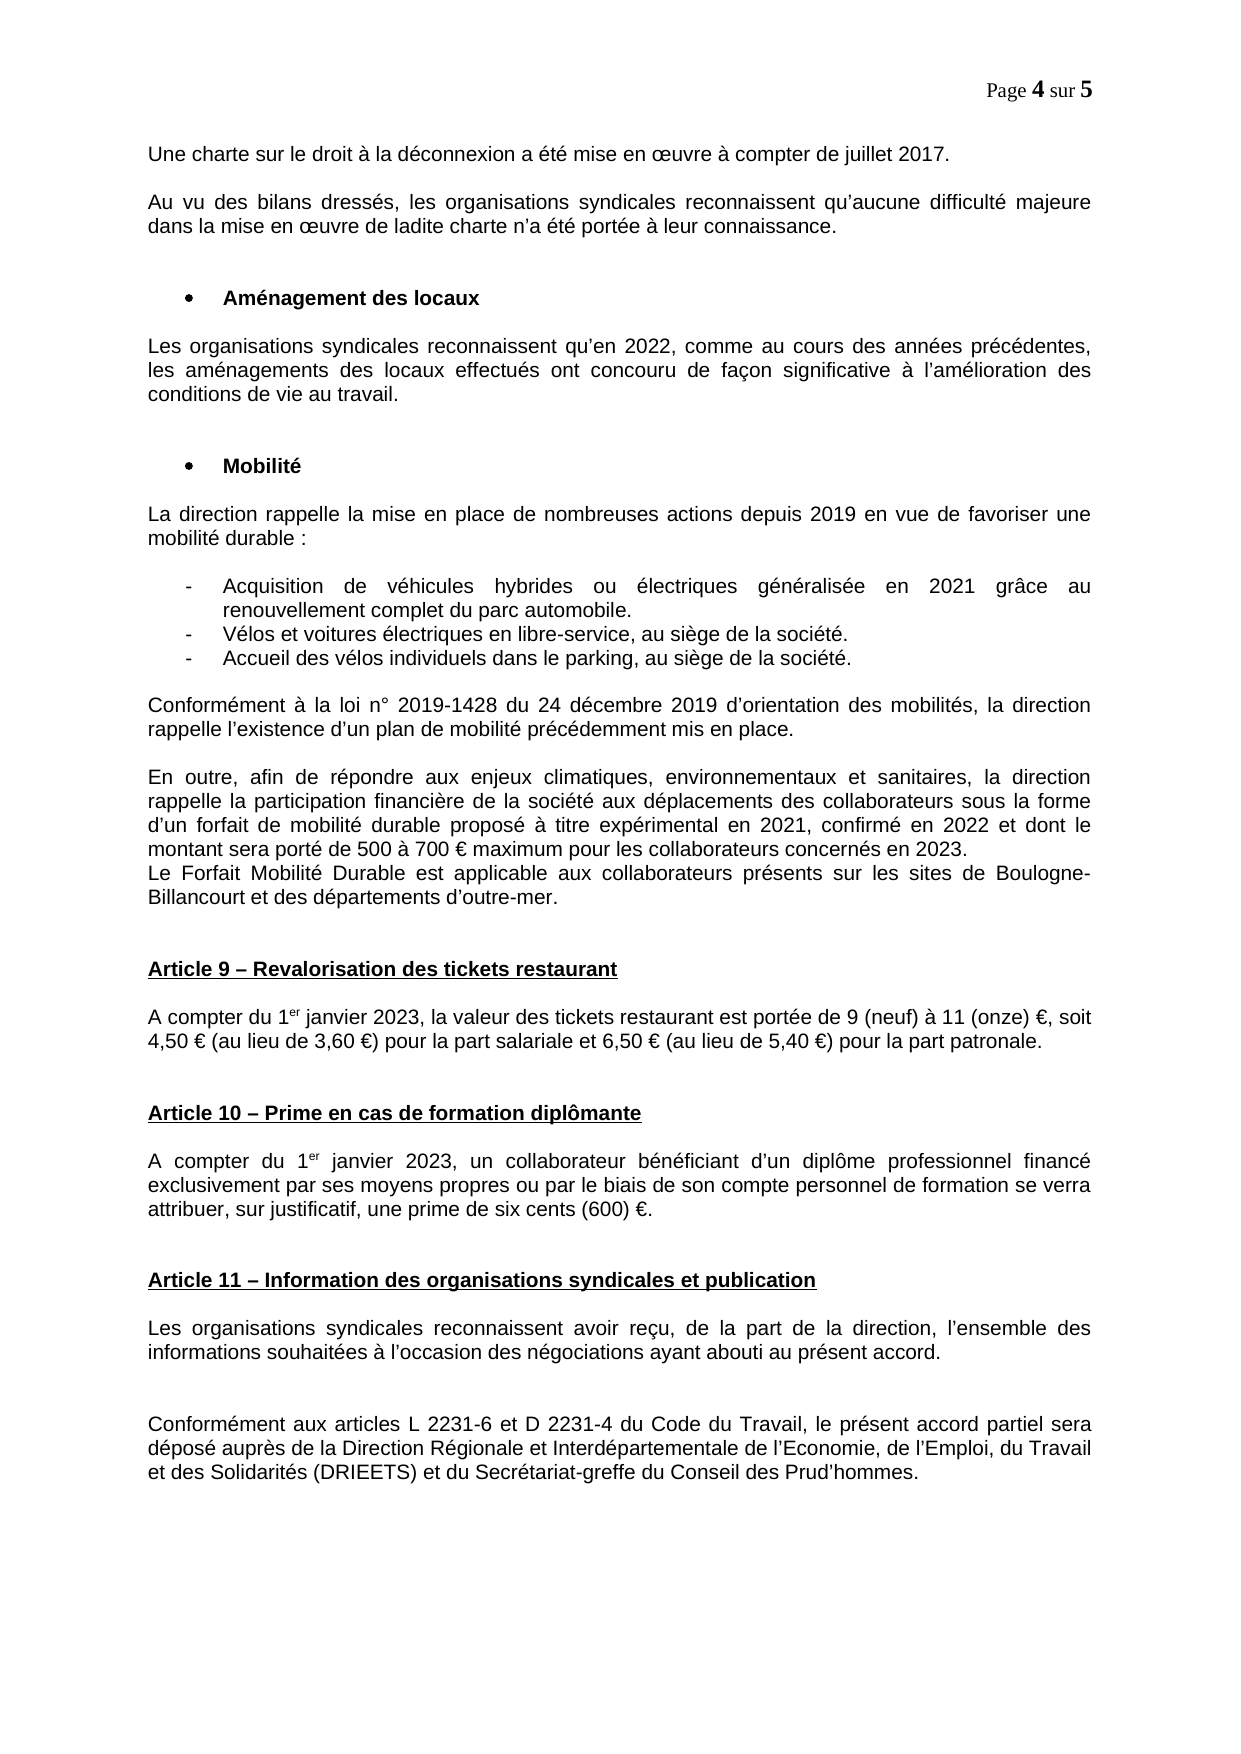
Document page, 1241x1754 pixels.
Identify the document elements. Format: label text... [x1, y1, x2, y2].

list Vélos et voitures électriques en libre-service, au siège de la société. [185, 621, 1093, 645]
text A compter du 1er janvier 2023, la valeur des tickets restaurant est portée de 9 (neuf) à 11 (onze) €, soit 4,50 € (au lieu de 3,60 €) pour la part salariale et 6,50 € (au lieu de 5,40 €) pour la part patronale. [148, 1005, 1093, 1053]
text Article 10 – Prime en cas de formation diplômante [148, 1101, 1093, 1124]
list Accueil des vélos individuels dans le parking, au siège de la société. [185, 645, 1093, 669]
text Conformément aux articles L 2231-6 et D 2231-4 du Code du Travail, le présent accord partiel sera déposé auprès de la Direction Régionale et Interdépartementale de l’Economie, de l’Emploi, du Travail et des Solidarités (DRIEETS) et du Secrétariat-greffe du Conseil des Prud’hommes. [148, 1412, 1093, 1484]
text Les organisations syndicales reconnaissent avoir reçu, de la part de la direction, l’ensemble des informations souhaitées à l’occasion des négociations ayant abouti au présent accord. [148, 1316, 1093, 1364]
text Conformément à la loi n° 2019-1428 du 24 décembre 2019 d’orientation des mobilités, la direction rappelle l’existence d’un plan de mobilité précédemment mis en place. [148, 693, 1093, 741]
text En outre, afin de répondre aux enjeux climatiques, environnementaux et sanitaires, la direction rappelle la participation financière de la société aux déplacements des collaborateurs sous la forme d’un forfait de mobilité durable proposé à titre expérimental en 2021, confirmé en 2022 et dont le montant sera porté de 500 à 700 € maximum pour les collaborateurs concernés en 2023. [148, 765, 1093, 861]
text La direction rappelle la mise en place de nombreuses actions depuis 2019 en vue de favoriser une mobilité durable : [148, 502, 1093, 549]
text Une charte sur le droit à la déconnexion a été mise en œuvre à compter de juillet 2017. [148, 142, 1093, 166]
list Aménagement des locaux [185, 286, 1093, 310]
list Mobilité [185, 454, 1093, 478]
text Article 11 – Information des organisations syndicales et publication [148, 1268, 1093, 1292]
text Les organisations syndicales reconnaissent qu’en 2022, comme au cours des années précédentes, les aménagements des locaux effectués ont concouru de façon significative à l’amélioration des conditions de vie au travail. [148, 334, 1093, 406]
text Au vu des bilans dressés, les organisations syndicales reconnaissent qu’aucune difficulté majeure dans la mise en œuvre de ladite charte n’a été portée à leur connaissance. [148, 190, 1093, 238]
text Article 9 – Revalorisation des tickets restaurant [148, 957, 1093, 981]
text A compter du 1er janvier 2023, un collaborateur bénéficiant d’un diplôme professionnel financé exclusivement par ses moyens propres ou par le biais de son compte personnel de formation se verra attribuer, sur justificatif, une prime de six cents (600) €. [148, 1148, 1093, 1220]
list Acquisition de véhicules hybrides ou électriques généralisée en 2021 grâce au renouvellement complet du parc automobile. [185, 573, 1093, 621]
text Le Forfait Mobilité Durable est applicable aux collaborateurs présents sur les sites de Boulogne-Billancourt et des départements d’outre-mer. [148, 861, 1093, 909]
